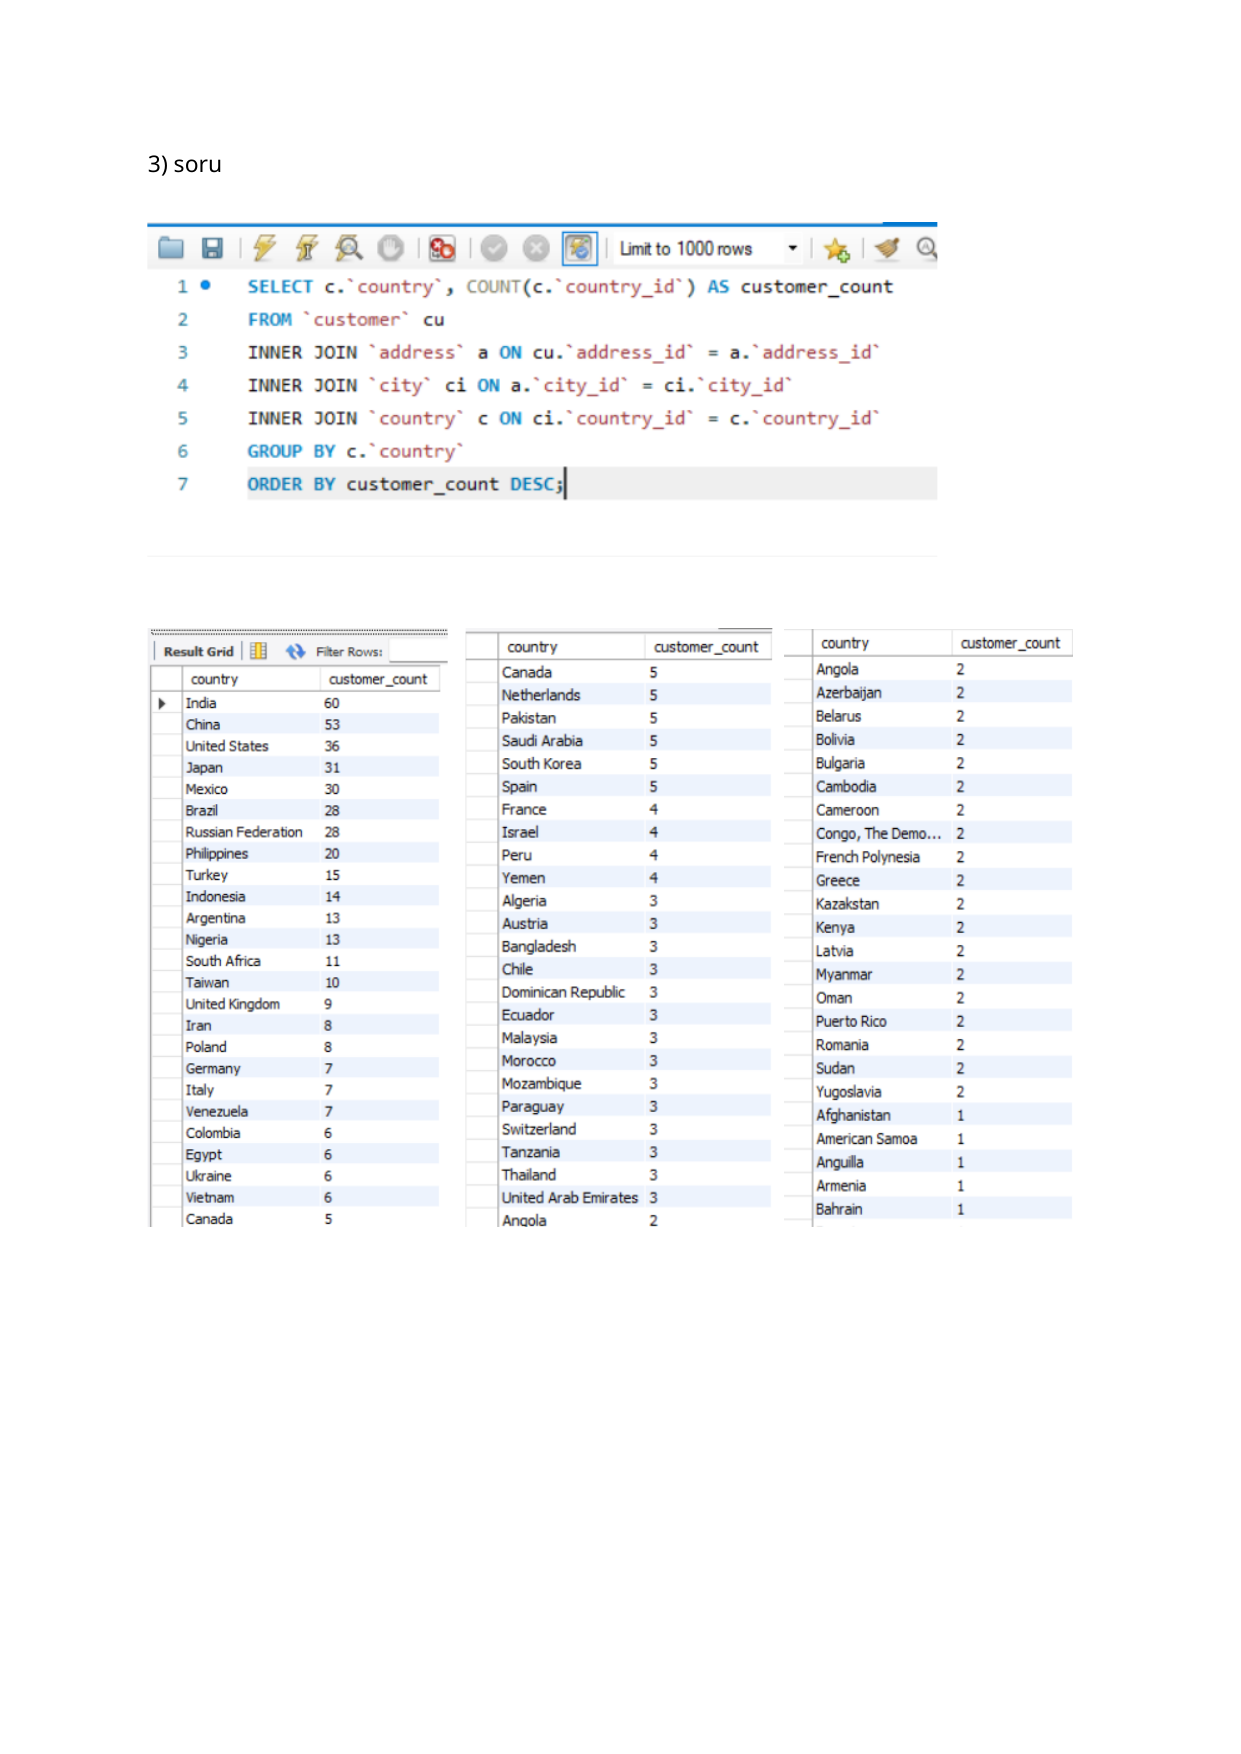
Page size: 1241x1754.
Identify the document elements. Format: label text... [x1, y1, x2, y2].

picture [465, 628, 773, 1227]
picture [784, 629, 1073, 1227]
picture [147, 628, 448, 1227]
text 3) soru [148, 148, 1093, 179]
picture [147, 222, 938, 557]
